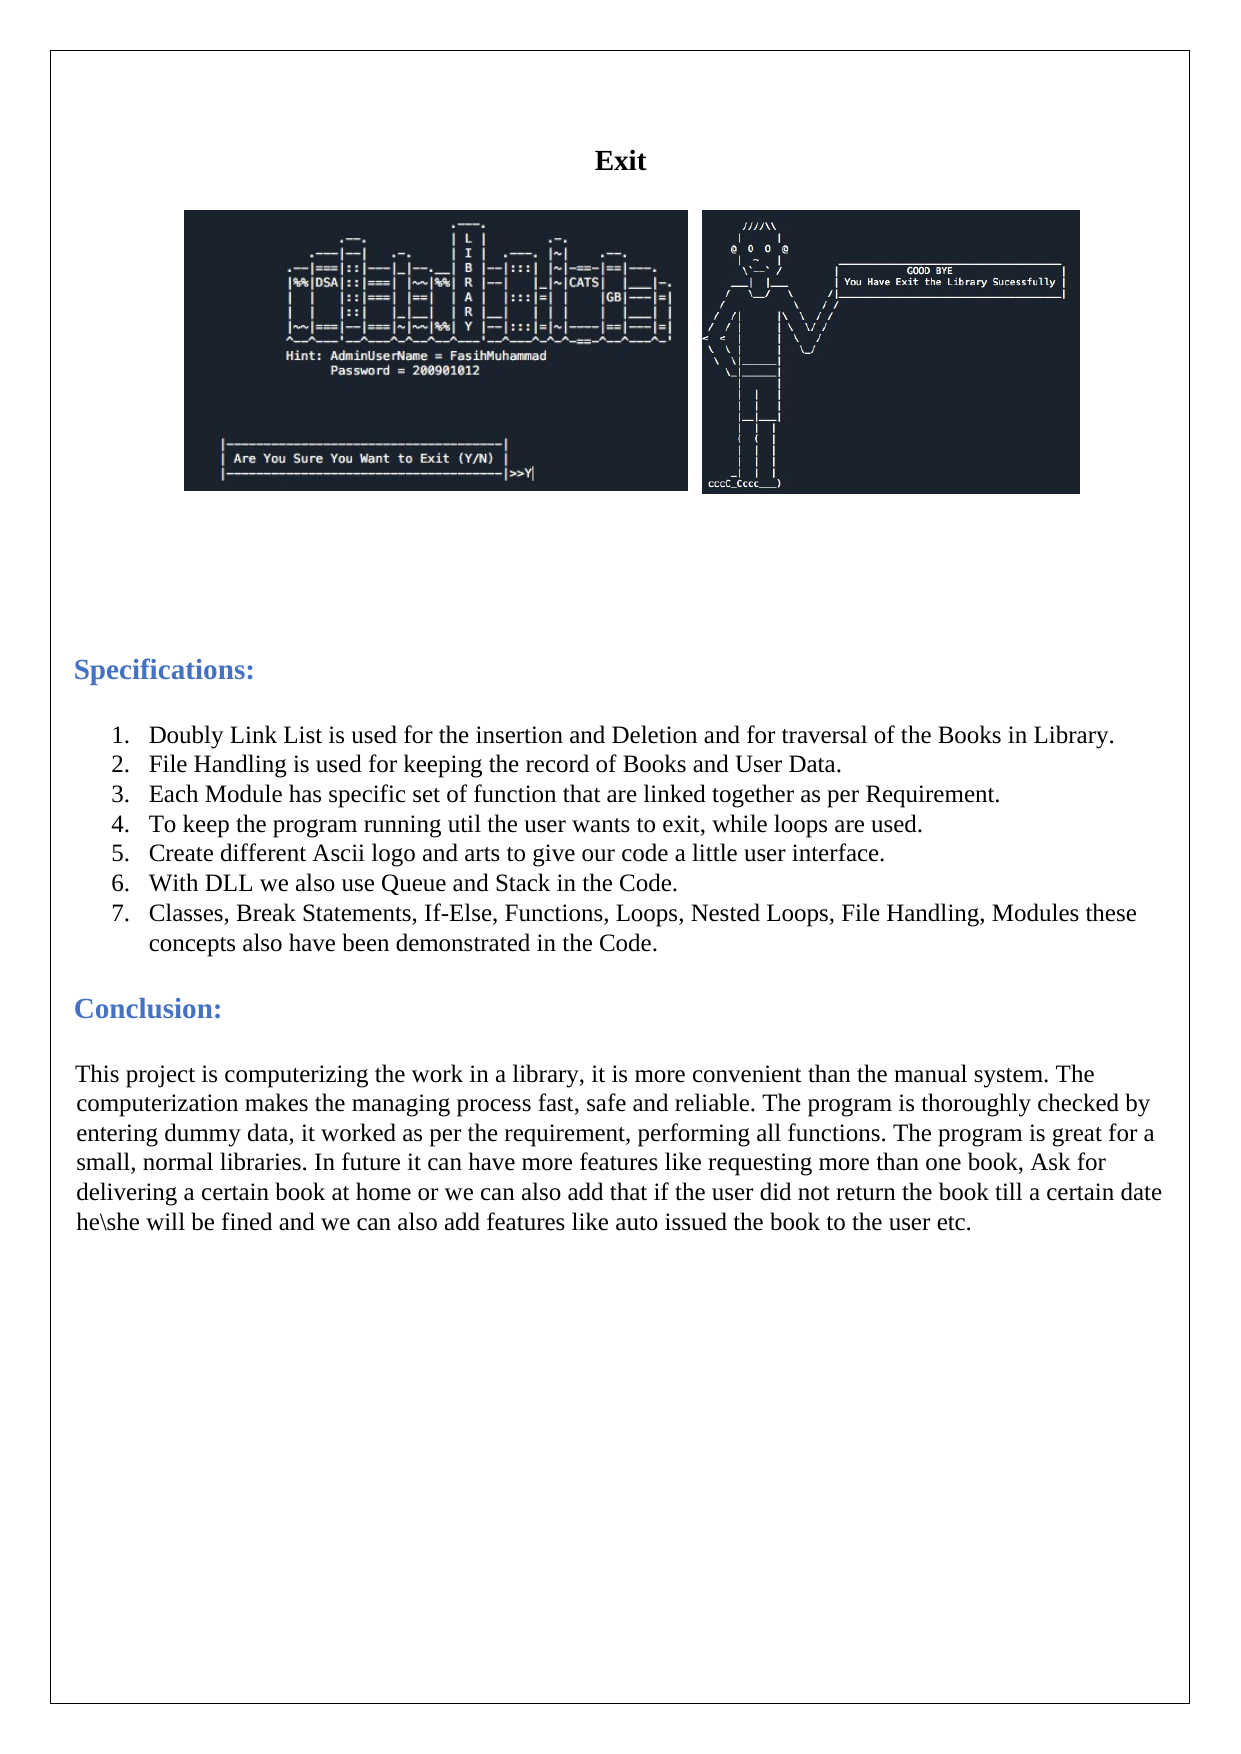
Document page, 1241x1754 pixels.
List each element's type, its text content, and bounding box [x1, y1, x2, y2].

list Each Module has specific set of function that are linked together as per Requirement. [111, 779, 1166, 808]
text Specifications: [73, 652, 1166, 686]
list To keep the program running util the user wants to exit, while loops are used. [111, 809, 1166, 837]
picture [702, 210, 1080, 494]
list File Handling is used for keeping the record of Books and User Data. [111, 749, 1166, 778]
list With DLL we also use Queue and Stack in the Code. [111, 868, 1166, 897]
list Classes, Break Statements, If-Else, Functions, Loops, Nested Loops, File Handling, Modules these concepts also have been demonstrated in the Code. [111, 898, 1166, 958]
picture [184, 210, 688, 491]
text Exit [75, 143, 1166, 177]
text This project is computerizing the work in a library, it is more convenient than the manual system. The computerization makes the managing process fast, safe and reliable. The program is thoroughly checked by entering dummy data, it worked as per the requirement, performing all functions. The program is great for a small, normal libraries. In future it can have more features like requesting more than one book, Ask for delivering a certain book at home or we can also add that if the user did not return the book till a certain date he\she will be fined and we can also add features like auto issued the book to the user etc. [75, 1059, 1166, 1235]
list Doubly Link List is used for the insertion and Deletion and for traversal of the Books in Library. [111, 720, 1166, 748]
list Create different Ascii logo and arts to give our code a little user interface. [111, 838, 1166, 867]
text Conclusion: [73, 992, 1166, 1025]
